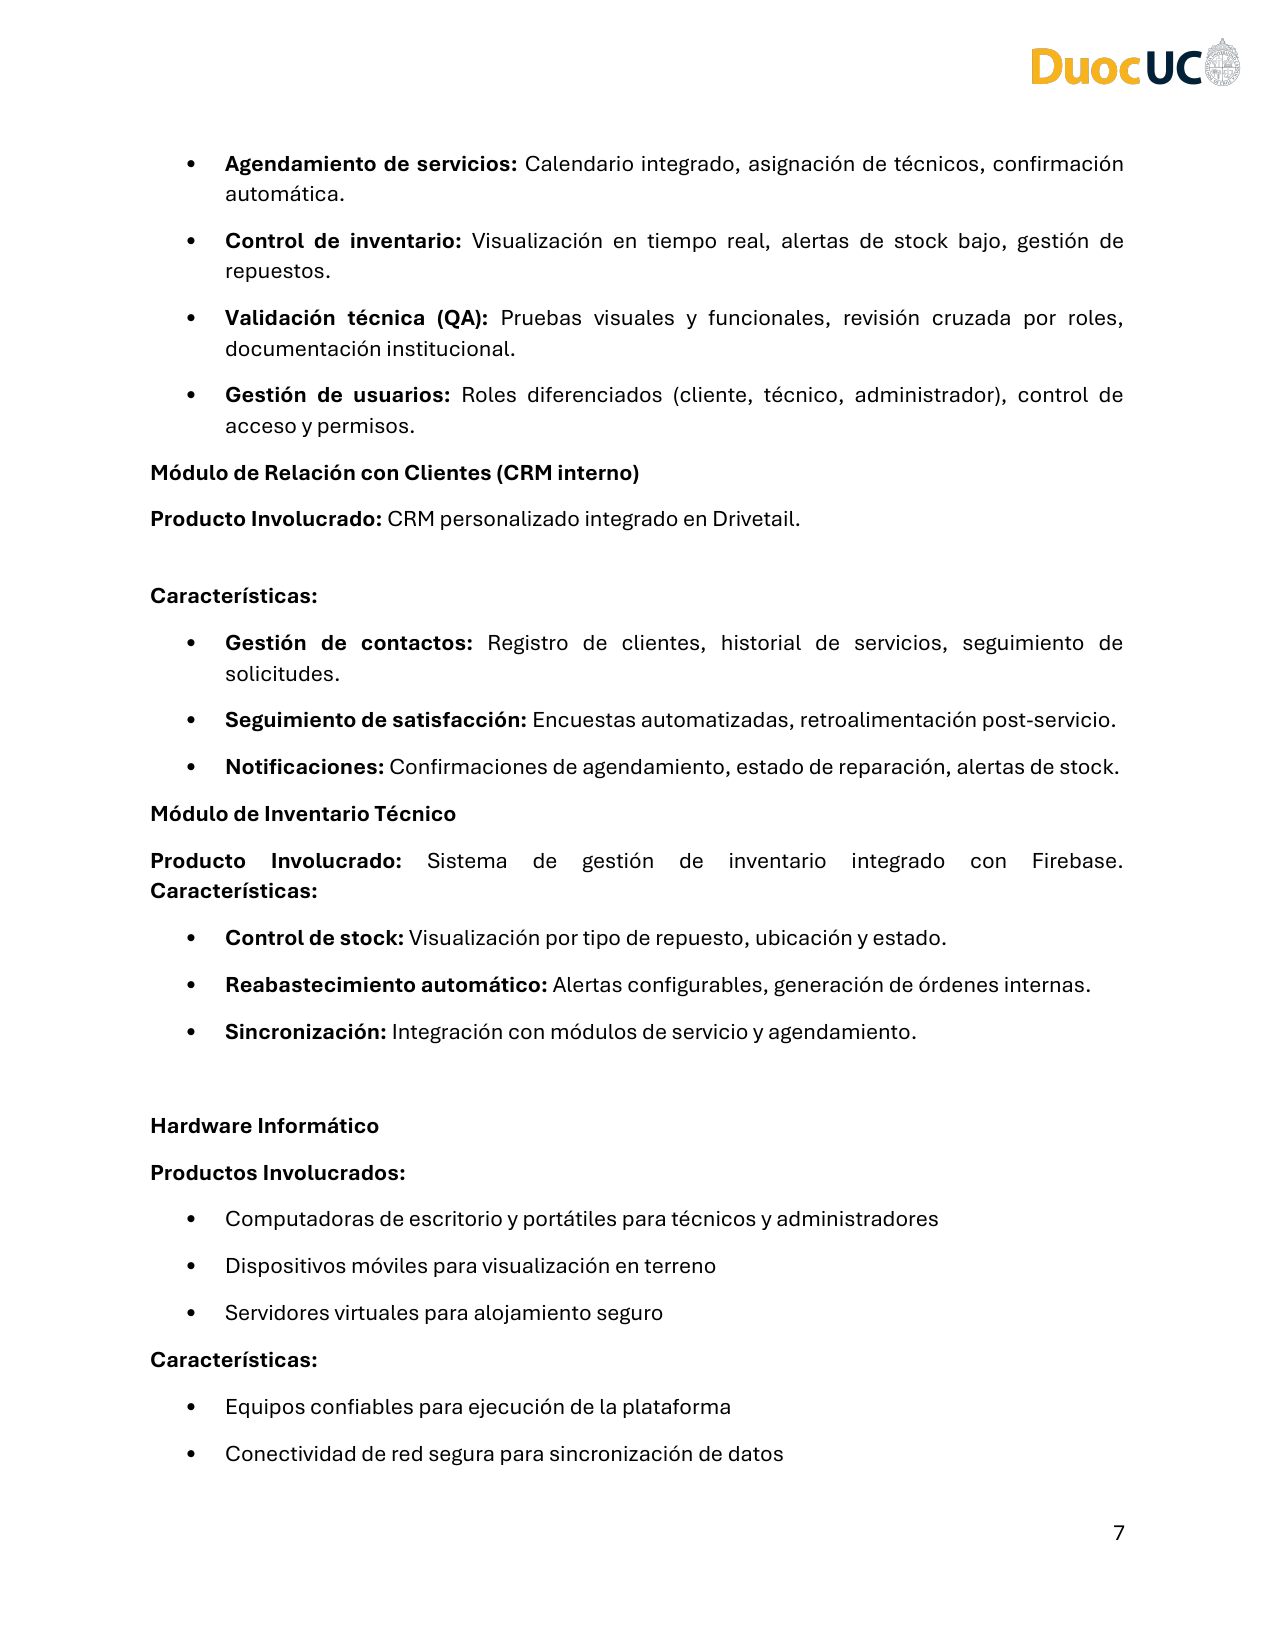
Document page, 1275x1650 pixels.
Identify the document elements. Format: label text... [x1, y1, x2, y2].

picture [1029, 36, 1243, 89]
list Control de stock: Visualización por tipo de repuesto, ubicación y estado. [187, 924, 1125, 952]
list Conectividad de red segura para sincronización de datos [187, 1439, 1125, 1468]
text Producto Involucrado: Sistema de gestión de inventario integrado con Firebase. Características: [150, 847, 1125, 905]
list Servidores virtuales para alojamiento seguro [187, 1299, 1125, 1327]
list Validación técnica (QA): Pruebas visuales y funcionales, revisión cruzada por roles, documentación institucional. [187, 304, 1125, 362]
list Sincronización: Integración con módulos de servicio y agendamiento. [187, 1018, 1125, 1046]
list Seguimiento de satisfacción: Encuestas automatizadas, retroalimentación post-servicio. [187, 706, 1125, 734]
list Gestión de usuarios: Roles diferenciados (cliente, técnico, administrador), control de acceso y permisos. [187, 381, 1125, 439]
list Control de inventario: Visualización en tiempo real, alertas de stock bajo, gestión de repuestos. [187, 227, 1125, 285]
text Hardware Informático [150, 1111, 1125, 1139]
list Agendamiento de servicios: Calendario integrado, asignación de técnicos, confirmación automática. [187, 150, 1125, 208]
list Reabastecimiento automático: Alertas configurables, generación de órdenes internas. [187, 971, 1125, 999]
list Dispositivos móviles para visualización en terreno [187, 1252, 1125, 1280]
list Computadoras de escritorio y portátiles para técnicos y administradores [187, 1205, 1125, 1233]
list Gestión de contactos: Registro de clientes, historial de servicios, seguimiento de solicitudes. [187, 629, 1125, 687]
text Producto Involucrado: CRM personalizado integrado en Drivetail. [150, 505, 1125, 533]
text Características: [150, 552, 1125, 610]
text Módulo de Relación con Clientes (CRM interno) [150, 458, 1125, 486]
text Características: [150, 1346, 1125, 1374]
list Equipos confiables para ejecución de la plataforma [187, 1393, 1125, 1421]
text Módulo de Inventario Técnico [150, 800, 1125, 828]
list Notificaciones: Confirmaciones de agendamiento, estado de reparación, alertas de stock. [187, 753, 1125, 781]
text Productos Involucrados: [150, 1158, 1125, 1186]
